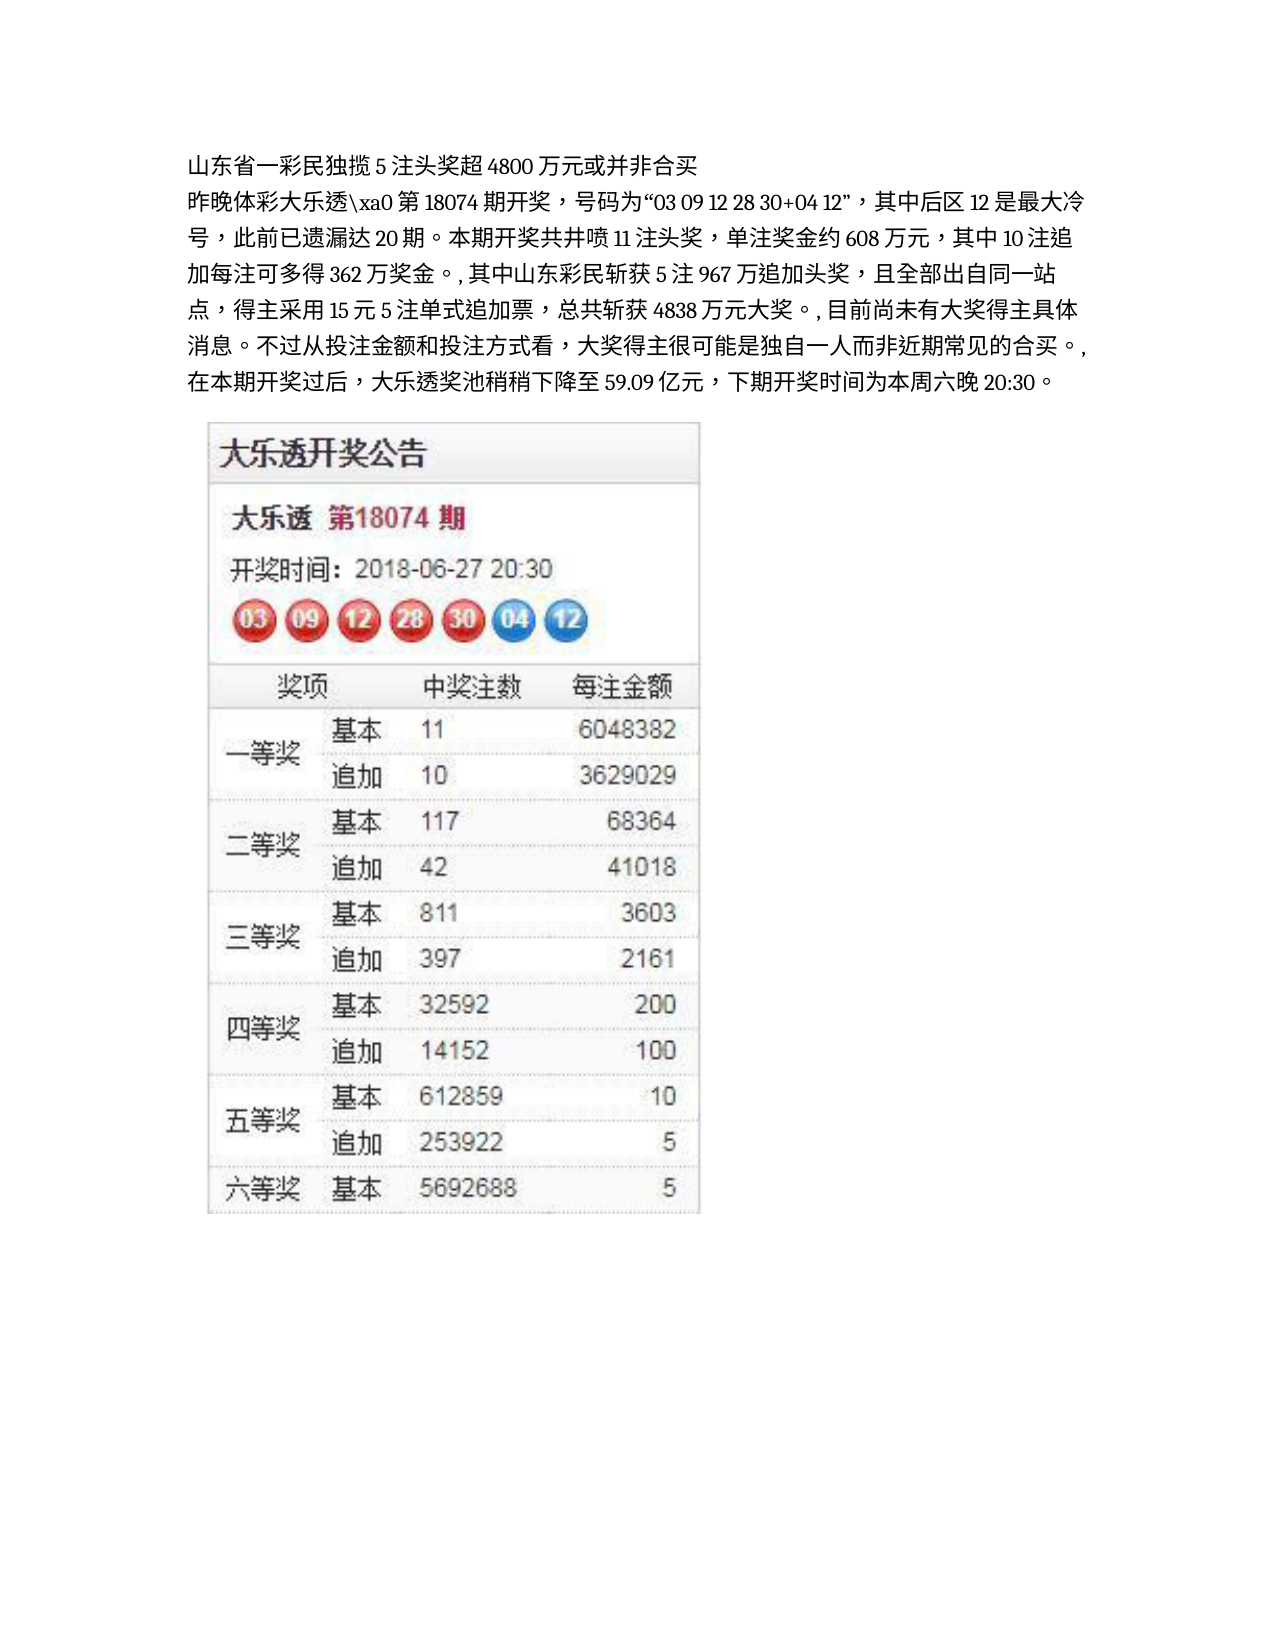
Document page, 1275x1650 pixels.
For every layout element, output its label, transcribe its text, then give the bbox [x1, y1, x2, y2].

text 山东省一彩民独揽5注头奖超4800万元或并非合买 昨晚体彩大乐透\xa0第18074期开奖，号码为“03 09 12 28 30+04 12”，其中后区12是最大冷号，此前已遗漏达20期。本期开奖共井喷11注头奖，单注奖金约608万元，其中10注追加每注可多得362万奖金。, 其中山东彩民斩获5注967万追加头奖，且全部出自同一站点，得主采用15元5注单式追加票，总共斩获4838万元大奖。, 目前尚未有大奖得主具体消息。不过从投注金额和投注方式看，大奖得主很可能是独自一人而非近期常见的合买。, 在本期开奖过后，大乐透奖池稍稍下降至59.09亿元，下期开奖时间为本周六晚20:30。 [187, 150, 1087, 397]
picture [206, 422, 703, 1214]
